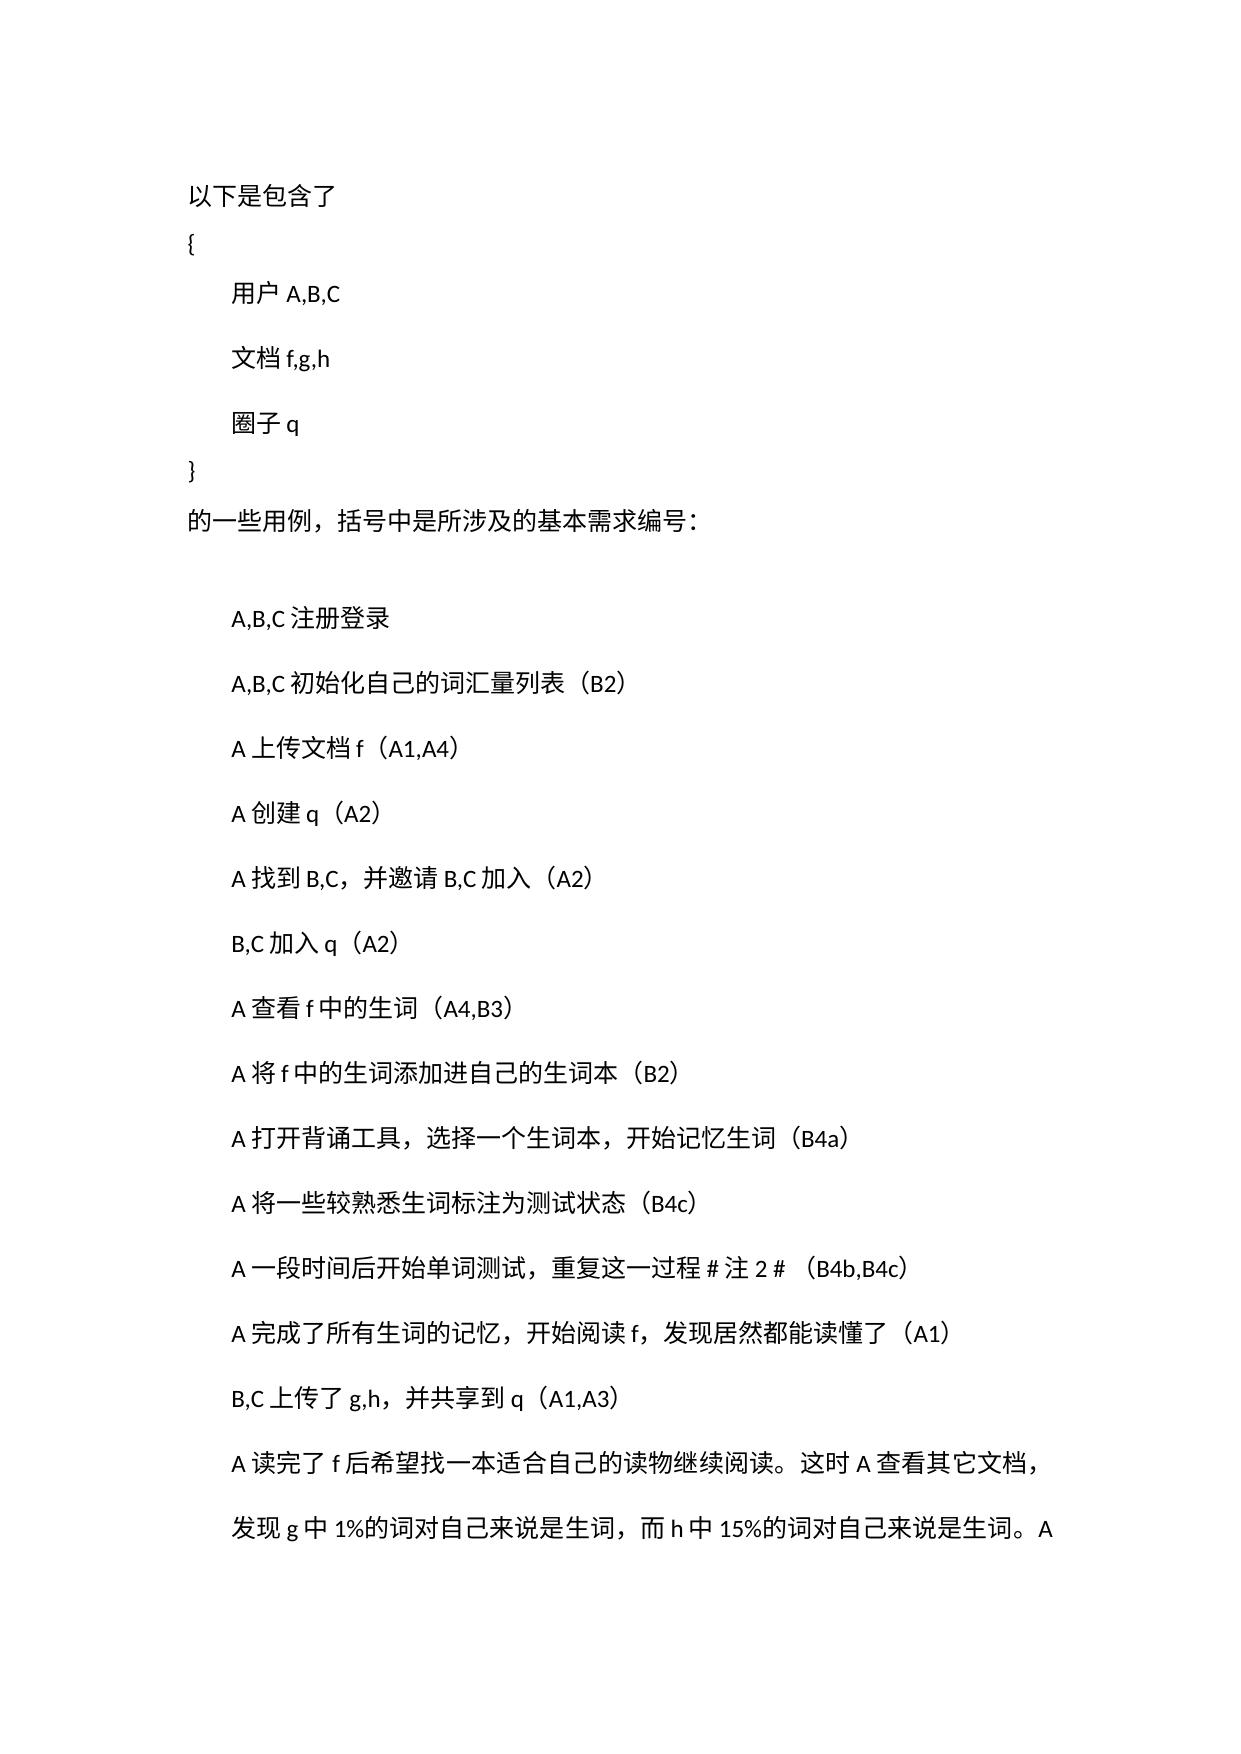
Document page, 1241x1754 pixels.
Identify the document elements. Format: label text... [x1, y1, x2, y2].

text A,B,C初始化自己的词汇量列表（B2） [187, 649, 1053, 714]
text B,C加入q（A2） [187, 909, 1053, 974]
text A上传文档f（A1,A4） [187, 714, 1053, 779]
text 的一些用例，括号中是所涉及的基本需求编号： [187, 487, 1053, 552]
text A将一些较熟悉生词标注为测试状态（B4c） [187, 1169, 1053, 1234]
text A查看f中的生词（A4,B3） [187, 974, 1053, 1039]
text A将f中的生词添加进自己的生词本（B2） [187, 1039, 1053, 1104]
text A找到B,C，并邀请B,C加入（A2） [187, 844, 1053, 909]
text 以下是包含了 [187, 162, 1053, 227]
text 圈子q [231, 389, 1053, 454]
text B,C上传了g,h，并共享到q（A1,A3） [187, 1364, 1053, 1429]
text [231, 1429, 1053, 1559]
text A打开背诵工具，选择一个生词本，开始记忆生词（B4a） [187, 1104, 1053, 1169]
text 用户A,B,C [231, 259, 1053, 324]
text { [187, 227, 1053, 259]
text A创建q（A2） [187, 779, 1053, 844]
text A,B,C注册登录 [187, 584, 1053, 649]
text } [187, 454, 1053, 487]
text A一段时间后开始单词测试，重复这一过程 # 注2 # （B4b,B4c） [187, 1234, 1053, 1299]
text A完成了所有生词的记忆，开始阅读f，发现居然都能读懂了（A1） [187, 1299, 1053, 1364]
text 文档f,g,h [231, 324, 1053, 389]
